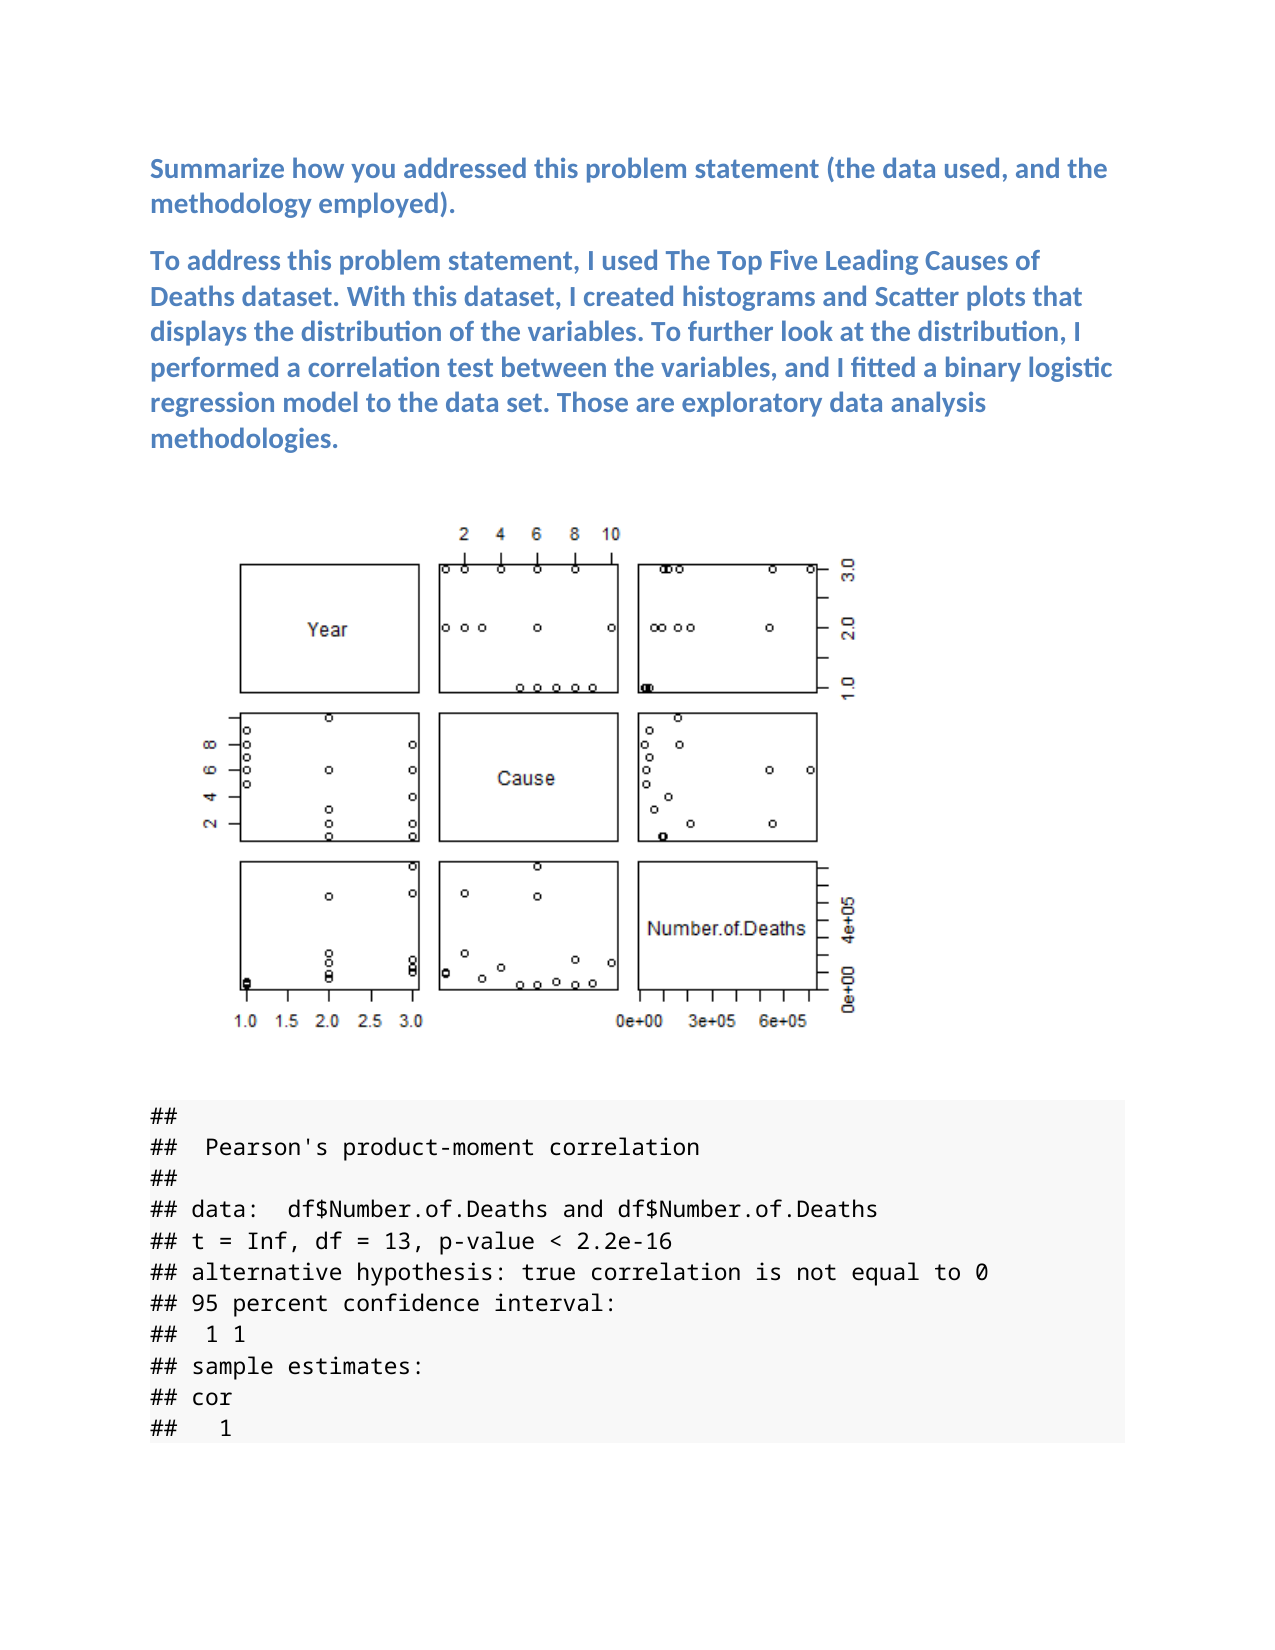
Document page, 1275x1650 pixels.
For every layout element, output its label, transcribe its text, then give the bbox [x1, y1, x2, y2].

text ## ## Pearson's product-moment correlation ## ## data: df$Number.of.Deaths and df$Number.of.Deaths ## t = Inf, df = 13, p-value < 2.2e-16 ## alternative hypothesis: true correlation is not equal to 0 ## 95 percent confidence interval: ## 1 1 ## sample estimates: ## cor ## 1 [150, 1100, 1125, 1443]
subtitle Summarize how you addressed this problem statement (the data used, and the methodology employed). [150, 150, 1125, 221]
picture [150, 474, 908, 1081]
subtitle To address this problem statement, I used The Top Five Leading Causes of Deaths dataset. With this dataset, I created histograms and Scatter plots that displays the distribution of the variables. To further look at the distribution, I performed a correlation test between the variables, and I fitted a binary logistic regression model to the data set. Those are exploratory data analysis methodologies. [150, 242, 1125, 456]
